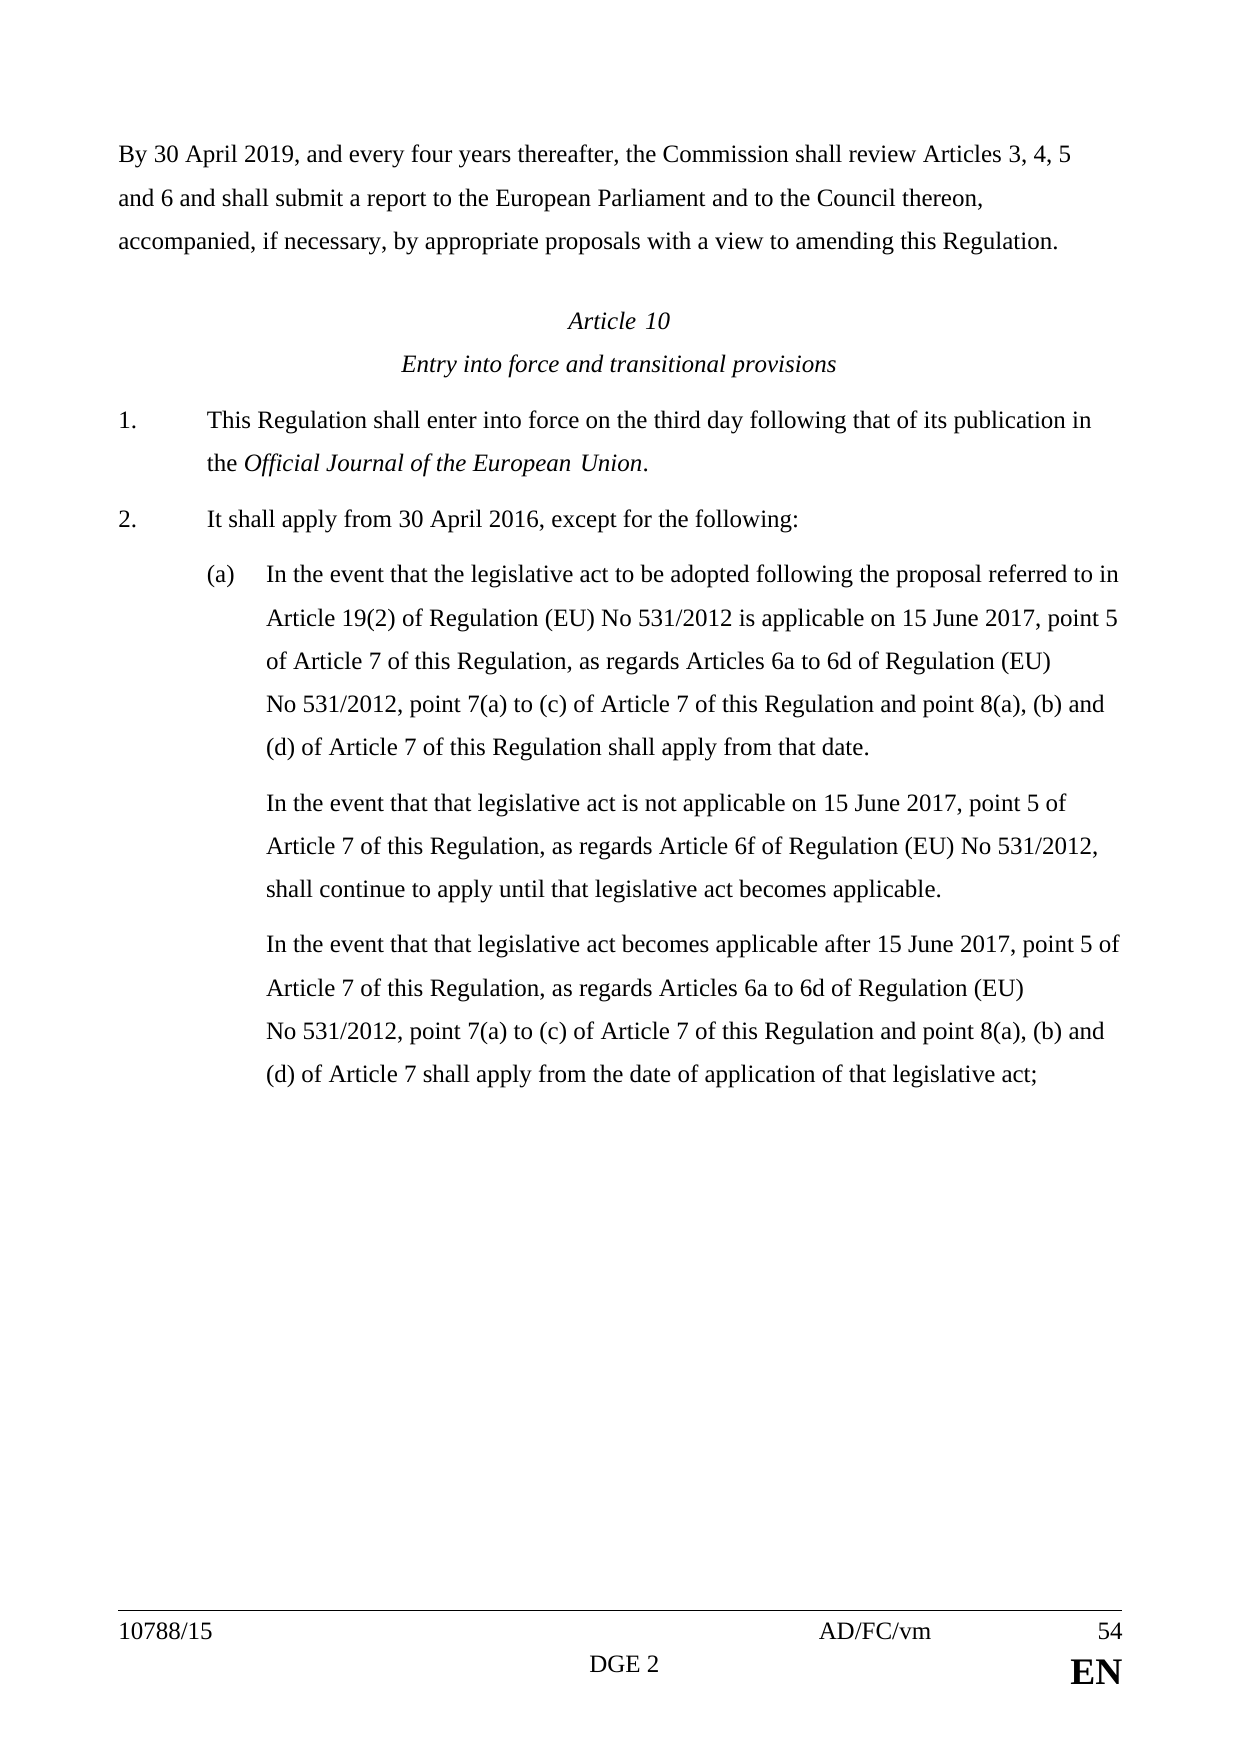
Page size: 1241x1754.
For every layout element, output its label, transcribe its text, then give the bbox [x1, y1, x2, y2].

text (a) In the event that the legislative act to be adopted following the proposal referred to in Article 19(2) of Regulation (EU) No 531/2012 is applicable on 15 June 2017, point 5 of Article 7 of this Regulation, as regards Articles 6a to 6d of Regulation (EU) No 531/2012, point 7(a) to (c) of Article 7 of this Regulation and point 8(a), (b) and (d) of Article 7 of this Regulation shall apply from that date. [207, 559, 1122, 761]
text In the event that that legislative act becomes applicable after 15 June 2017, point 5 of Article 7 of this Regulation, as regards Articles 6a to 6d of Regulation (EU) No 531/2012, point 7(a) to (c) of Article 7 of this Regulation and point 8(a), (b) and (d) of Article 7 shall apply from the date of application of that legislative act; [266, 929, 1122, 1088]
text Article 10 Entry into force and transitional provisions [118, 306, 1122, 378]
text In the event that that legislative act is not applicable on 15 June 2017, point 5 of Article 7 of this Regulation, as regards Article 6f of Regulation (EU) No 531/2012, shall continue to apply until that legislative act becomes applicable. [266, 788, 1122, 903]
text 1. This Regulation shall enter into force on the third day following that of its publication in the Official Journal of the European Union. [118, 405, 1122, 477]
text By 30 April 2019, and every four years thereafter, the Commission shall review Articles 3, 4, 5 and 6 and shall submit a report to the European Parliament and to the Council thereon, accompanied, if necessary, by appropriate proposals with a view to amending this Regulation. [118, 139, 1122, 254]
text 2. It shall apply from 30 April 2016, except for the following: [118, 504, 1122, 533]
